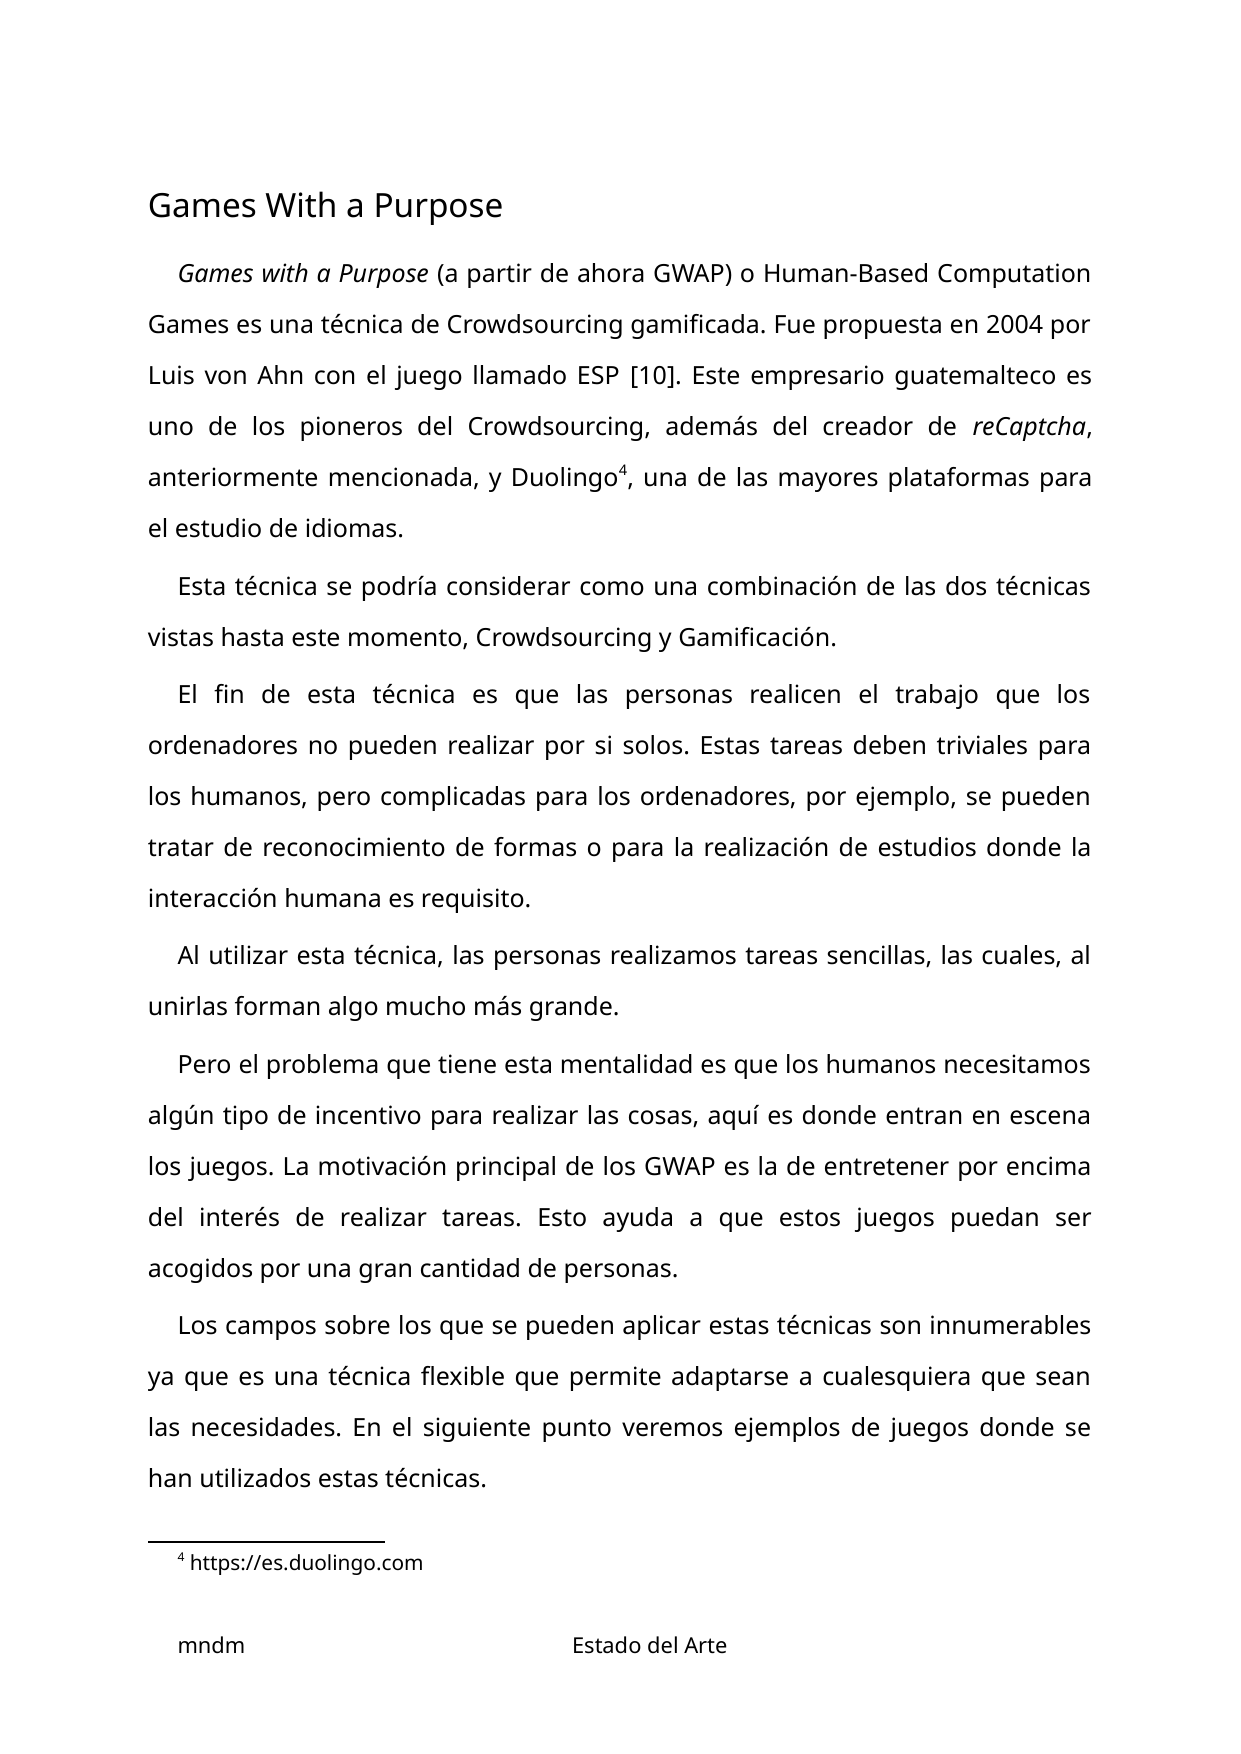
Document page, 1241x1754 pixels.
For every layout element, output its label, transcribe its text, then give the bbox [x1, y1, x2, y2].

text Al utilizar esta técnica, las personas realizamos tareas sencillas, las cuales, al unirlas forman algo mucho más grande. [148, 938, 1092, 1023]
text Los campos sobre los que se pueden aplicar estas técnicas son innumerables ya que es una técnica flexible que permite adaptarse a cualesquiera que sean las necesidades. En el siguiente punto veremos ejemplos de juegos donde se han utilizados estas técnicas. [148, 1308, 1092, 1495]
text Games with a Purpose (a partir de ahora GWAP) o Human-Based Computation Games es una técnica de Crowdsourcing gamificada. Fue propuesta en 2004 por Luis von Ahn con el juego llamado ESP [10]. Este empresario guatemalteco es uno de los pioneros del Crowdsourcing, además del creador de reCaptcha, anteriormente mencionada, y Duolingo, una de las mayores plataformas para el estudio de idiomas. [148, 256, 1092, 545]
subtitle Games With a Purpose [148, 181, 1092, 227]
text El fin de esta técnica es que las personas realicen el trabajo que los ordenadores no pueden realizar por si solos. Estas tareas deben triviales para los humanos, pero complicadas para los ordenadores, por ejemplo, se pueden tratar de reconocimiento de formas o para la realización de estudios donde la interacción humana es requisito. [148, 677, 1092, 915]
text Esta técnica se podría considerar como una combinación de las dos técnicas vistas hasta este momento, Crowdsourcing y Gamificación. [148, 568, 1092, 653]
text Pero el problema que tiene esta mentalidad es que los humanos necesitamos algún tipo de incentivo para realizar las cosas, aquí es donde entran en escena los juegos. La motivación principal de los GWAP es la de entretener por encima del interés de realizar tareas. Esto ayuda a que estos juegos puedan ser acogidos por una gran cantidad de personas. [148, 1046, 1092, 1284]
